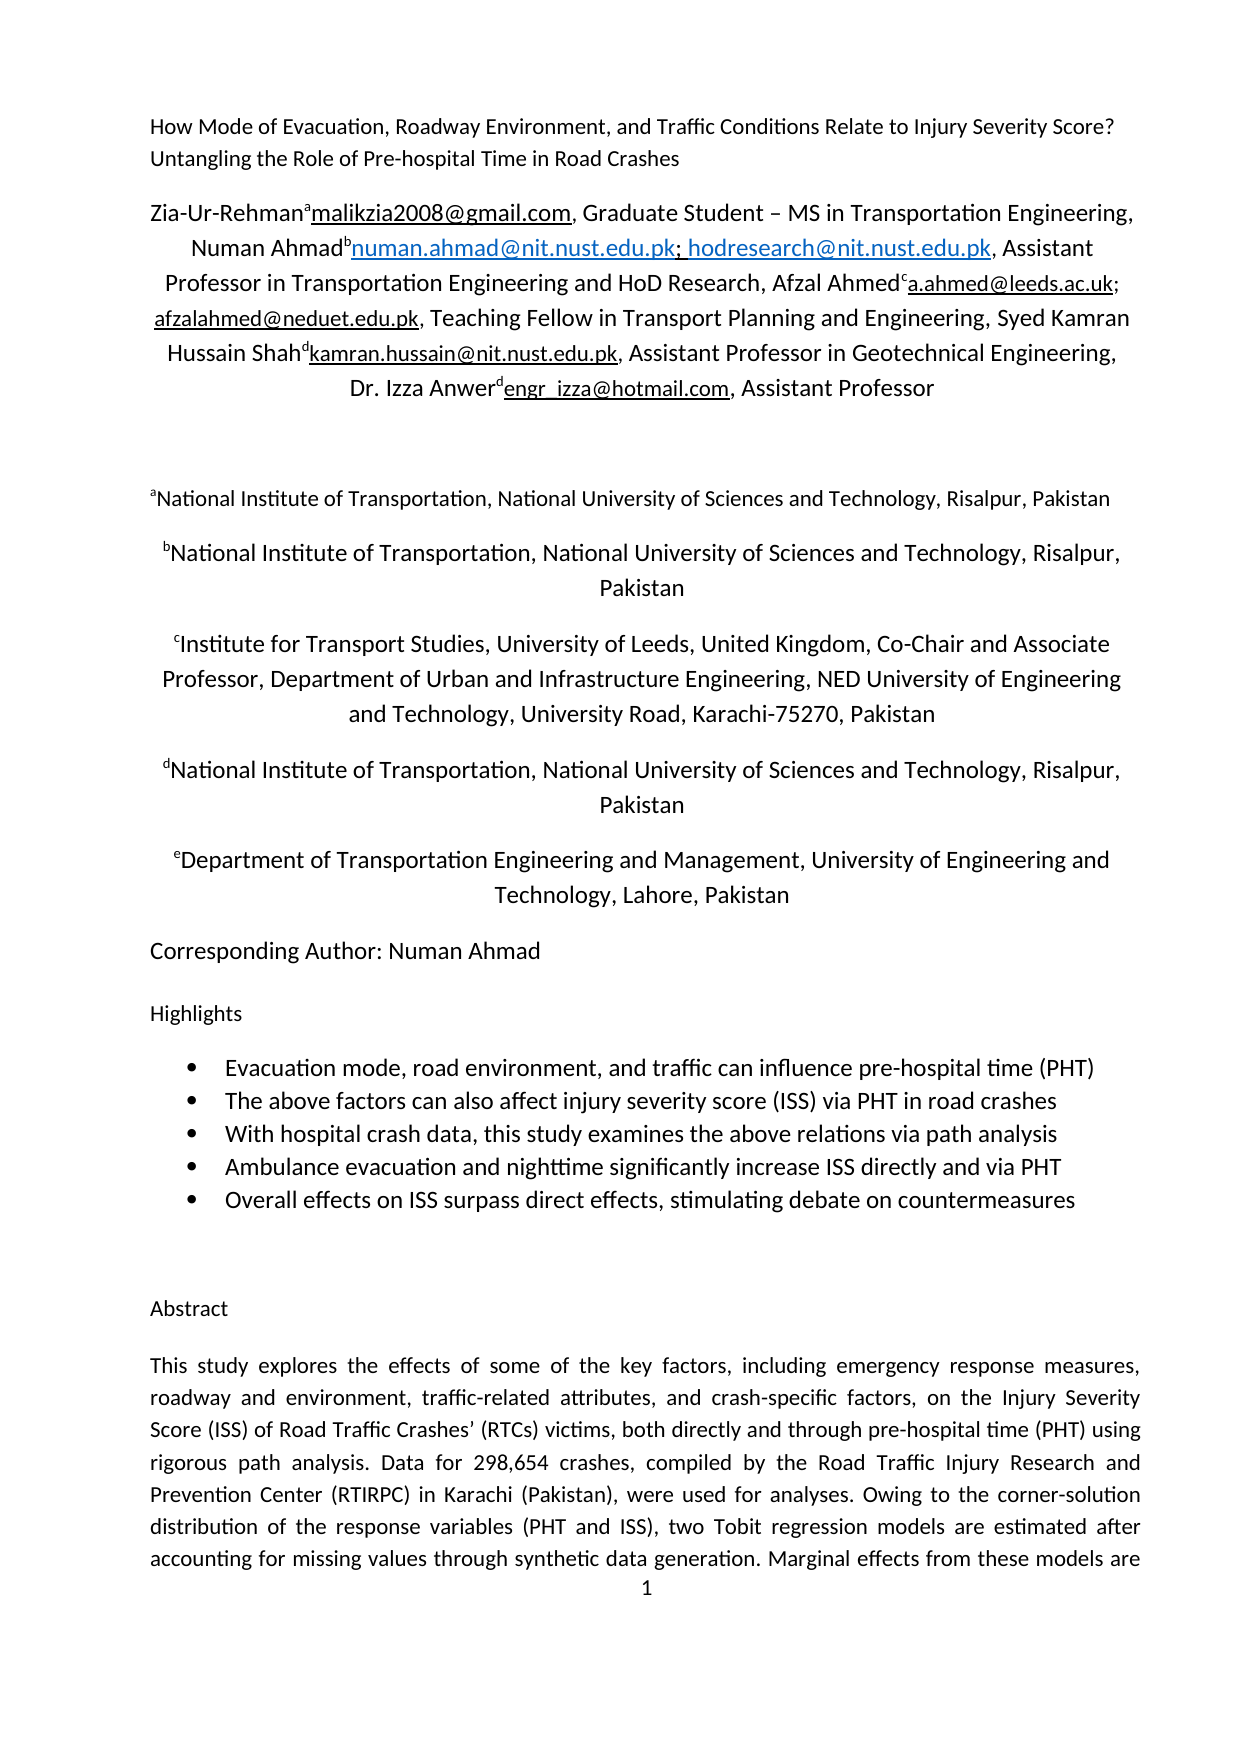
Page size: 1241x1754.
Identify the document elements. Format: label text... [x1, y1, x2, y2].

text Highlights [150, 999, 1143, 1028]
text dNational Institute of Transportation, National University of Sciences and Technology, Risalpur, Pakistan [150, 754, 1134, 819]
text eDepartment of Transportation Engineering and Management, University of Engineering and Technology, Lahore, Pakistan [150, 844, 1134, 910]
list Ambulance evacuation and nighttime significantly increase ISS directly and via PHT [187, 1151, 1143, 1182]
list With hospital crash data, this study examines the above relations via path analysis [187, 1118, 1143, 1149]
title Abstract [150, 1294, 1134, 1322]
text Corresponding Author: Numan Ahmad [150, 935, 1143, 966]
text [150, 1351, 1143, 1572]
text cInstitute for Transport Studies, University of Leeds, United Kingdom, Co-Chair and Associate Professor, Department of Urban and Infrastructure Engineering, NED University of Engineering and Technology, University Road, Karachi-75270, Pakistan [150, 628, 1134, 728]
text aNational Institute of Transportation, National University of Sciences and Technology, Risalpur, Pakistan [150, 484, 1143, 512]
text Zia-Ur-Rehmanamalikzia2008@gmail.com, Graduate Student – MS in Transportation Engineering, Numan Ahmadbnuman.ahmad@nit.nust.edu.pk; hodresearch@nit.nust.edu.pk, Assistant Professor in Transportation Engineering and HoD Research, Afzal Ahmedca.ahmed@leeds.ac.uk; afzalahmed@neduet.edu.pk, Teaching Fellow in Transport Planning and Engineering, Syed Kamran Hussain Shahdkamran.hussain@nit.nust.edu.pk, Assistant Professor in Geotechnical Engineering, Dr. Izza Anwerdengr_izza@hotmail.com, Assistant Professor [150, 197, 1134, 403]
list The above factors can also affect injury severity score (ISS) via PHT in road crashes [187, 1086, 1143, 1116]
text How Mode of Evacuation, Roadway Environment, and Traffic Conditions Relate to Injury Severity Score? Untangling the Role of Pre-hospital Time in Road Crashes [150, 112, 1143, 172]
list Overall effects on ISS surpass direct effects, stimulating debate on countermeasures [187, 1184, 1143, 1215]
list Evacuation mode, road environment, and traffic can influence pre-hospital time (PHT) [187, 1053, 1143, 1083]
text bNational Institute of Transportation, National University of Sciences and Technology, Risalpur, Pakistan [150, 537, 1134, 603]
